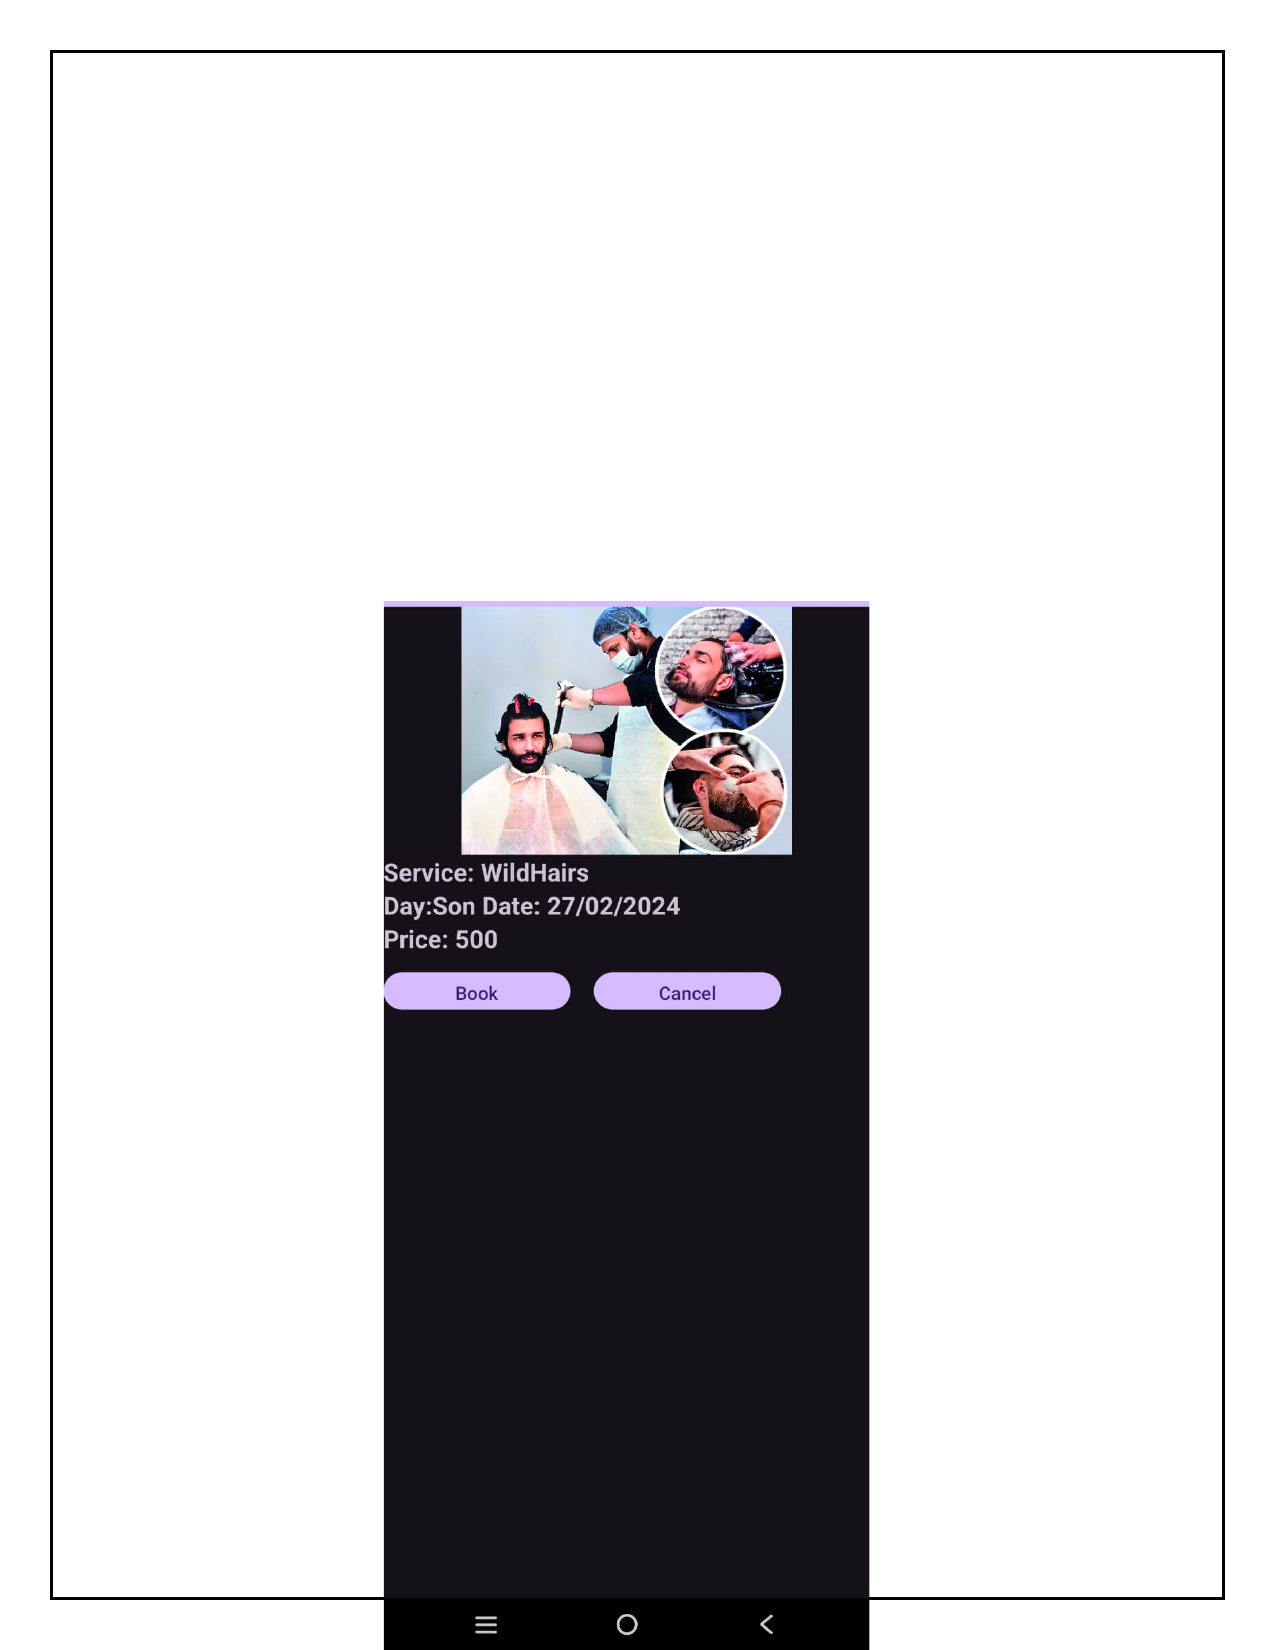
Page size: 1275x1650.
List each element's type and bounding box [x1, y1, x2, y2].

picture [383, 601, 870, 1650]
